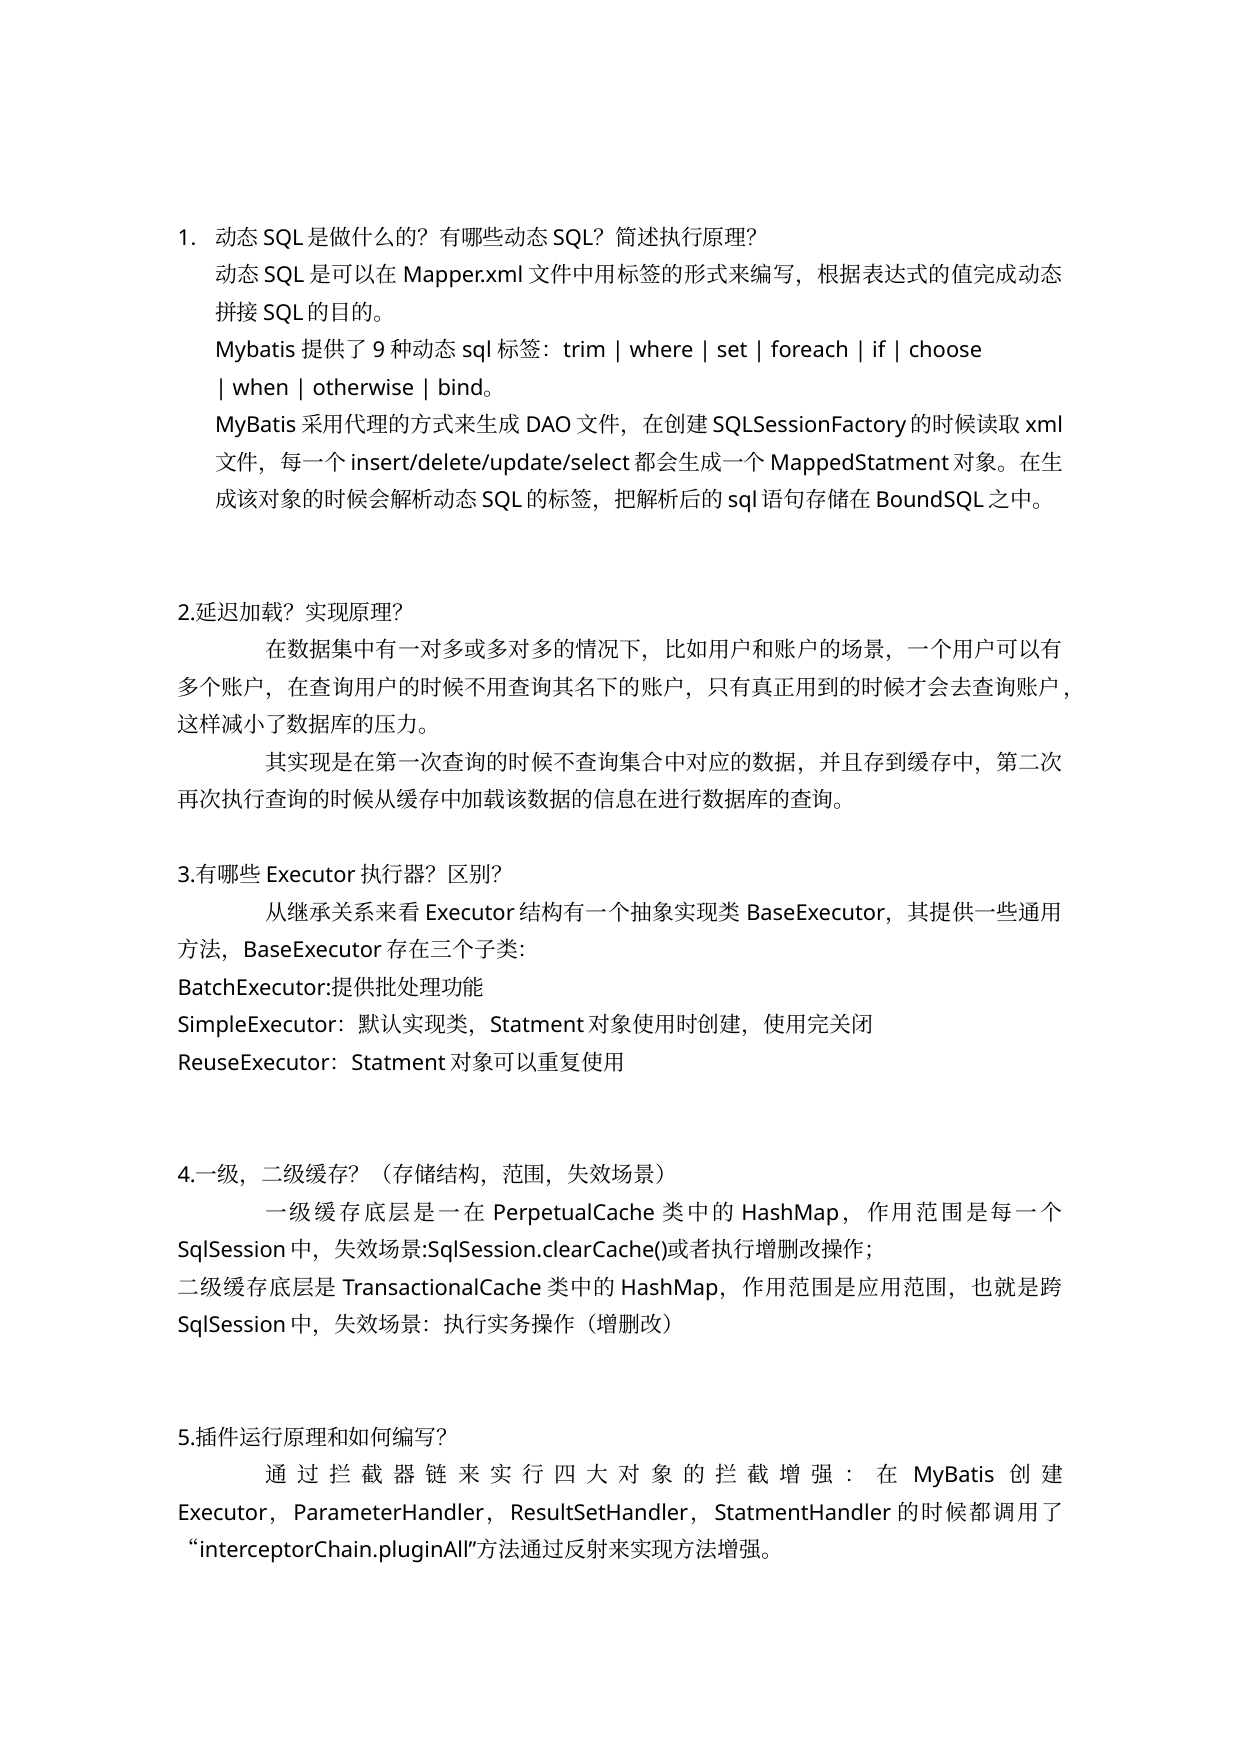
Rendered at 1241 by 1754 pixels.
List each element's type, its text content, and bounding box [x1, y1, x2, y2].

text 2.延迟加载？实现原理？ [177, 592, 1063, 629]
text 4.一级，二级缓存？（存储结构，范围，失效场景） [177, 1154, 1063, 1192]
text | when | otherwise | bind。 [215, 367, 1063, 404]
text 从继承关系来看Executor结构有一个抽象实现类BaseExecutor，其提供一些通用方法，BaseExecutor存在三个子类： [177, 892, 1063, 967]
text 二级缓存底层是TransactionalCache类中的HashMap，作用范围是应用范围，也就是跨SqlSession中，失效场景：执行实务操作（增删改） [177, 1267, 1063, 1342]
text 通过拦截器链来实行四大对象的拦截增强：在MyBatis创建Executor，ParameterHandler，ResultSetHandler，StatmentHandler的时候都调用了“interceptorChain.pluginAll”方法通过反射来实现方法增强。 [177, 1454, 1063, 1567]
list 动态SQL是做什么的？有哪些动态SQL？简述执行原理？ [177, 217, 1063, 254]
text 3.有哪些Executor执行器？区别？ [177, 854, 1063, 892]
text Mybatis 提供了 9 种动态 sql 标签：trim | where | set | foreach | if | choose [215, 329, 1063, 367]
text ReuseExecutor：Statment对象可以重复使用 [177, 1042, 1063, 1079]
text BatchExecutor:提供批处理功能 [177, 967, 1063, 1004]
text SimpleExecutor：默认实现类，Statment对象使用时创建，使用完关闭 [177, 1004, 1063, 1042]
text 一级缓存底层是一在PerpetualCache类中的HashMap，作用范围是每一个SqlSession中，失效场景:SqlSession.clearCache()或者执行增删改操作； [177, 1192, 1063, 1267]
text MyBatis采用代理的方式来生成DAO文件，在创建SQLSessionFactory的时候读取xml文件，每一个insert/delete/update/select都会生成一个MappedStatment对象。在生成该对象的时候会解析动态SQL的标签，把解析后的sql语句存储在BoundSQL之中。 [215, 404, 1063, 517]
text 在数据集中有一对多或多对多的情况下，比如用户和账户的场景，一个用户可以有多个账户，在查询用户的时候不用查询其名下的账户，只有真正用到的时候才会去查询账户，这样减小了数据库的压力。 [177, 629, 1063, 742]
text 其实现是在第一次查询的时候不查询集合中对应的数据，并且存到缓存中，第二次再次执行查询的时候从缓存中加载该数据的信息在进行数据库的查询。 [177, 742, 1063, 817]
list 动态SQL是可以在Mapper.xml文件中用标签的形式来编写，根据表达式的值完成动态拼接SQL的目的。 [215, 254, 1063, 329]
text 5.插件运行原理和如何编写？ [177, 1417, 1063, 1454]
